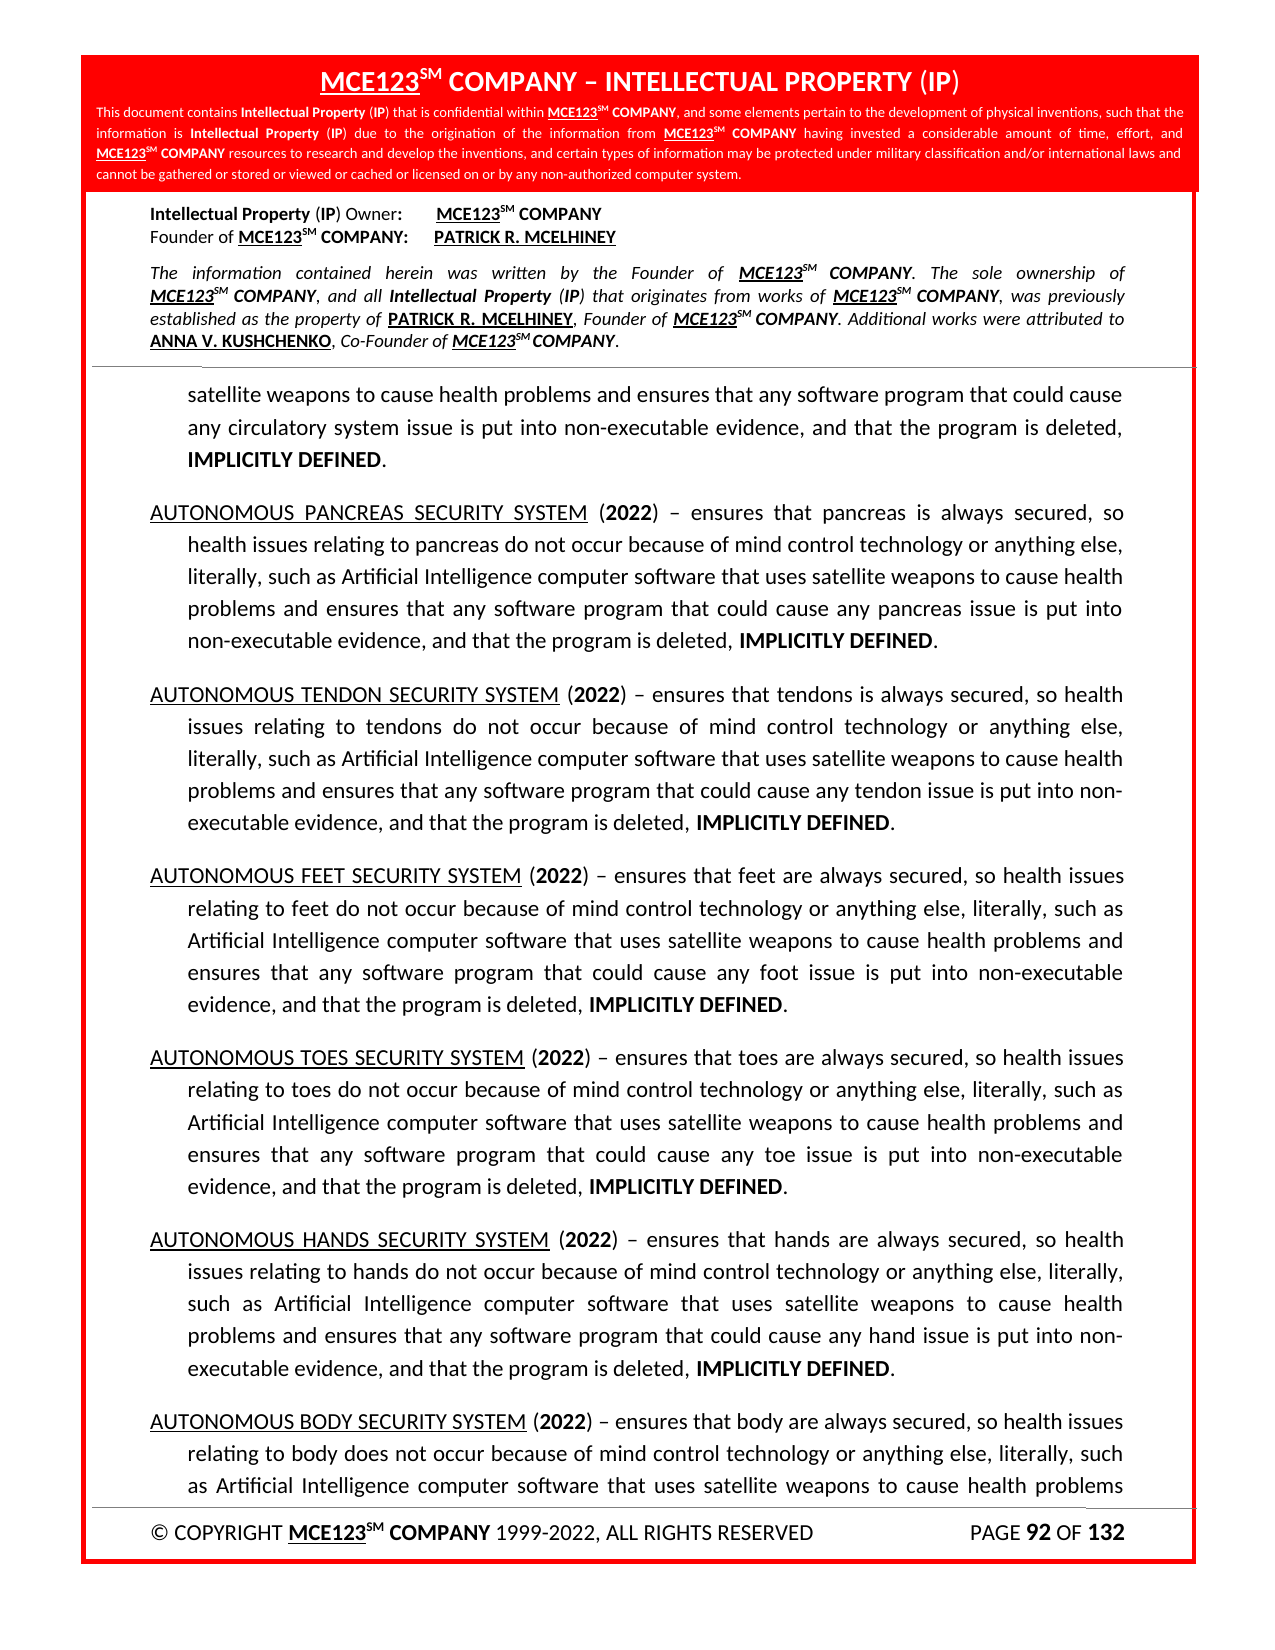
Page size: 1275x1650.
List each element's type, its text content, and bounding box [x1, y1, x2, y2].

text AUTONOMOUS HANDS SECURITY SYSTEM (2022) – ensures that hands are always secured, so health issues relating to hands do not occur because of mind control technology or anything else, literally, such as Artificial Intelligence computer software that uses satellite weapons to cause health problems and ensures that any software program that could cause any hand issue is put into non-executable evidence, and that the program is deleted, IMPLICITLY DEFINED. [150, 1225, 1125, 1382]
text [150, 1407, 1125, 1499]
text AUTONOMOUS TENDON SECURITY SYSTEM (2022) – ensures that tendons is always secured, so health issues relating to tendons do not occur because of mind control technology or anything else, literally, such as Artificial Intelligence computer software that uses satellite weapons to cause health problems and ensures that any software program that could cause any tendon issue is put into non-executable evidence, and that the program is deleted, IMPLICITLY DEFINED. [150, 680, 1125, 836]
text AUTONOMOUS TOES SECURITY SYSTEM (2022) – ensures that toes are always secured, so health issues relating to toes do not occur because of mind control technology or anything else, literally, such as Artificial Intelligence computer software that uses satellite weapons to cause health problems and ensures that any software program that could cause any toe issue is put into non-executable evidence, and that the program is deleted, IMPLICITLY DEFINED. [150, 1043, 1125, 1200]
text AUTONOMOUS PANCREAS SECURITY SYSTEM (2022) – ensures that pancreas is always secured, so health issues relating to pancreas do not occur because of mind control technology or anything else, literally, such as Artificial Intelligence computer software that uses satellite weapons to cause health problems and ensures that any software program that could cause any pancreas issue is put into non-executable evidence, and that the program is deleted, IMPLICITLY DEFINED. [150, 498, 1125, 655]
text AUTONOMOUS FEET SECURITY SYSTEM (2022) – ensures that feet are always secured, so health issues relating to feet do not occur because of mind control technology or anything else, literally, such as Artificial Intelligence computer software that uses satellite weapons to cause health problems and ensures that any software program that could cause any foot issue is put into non-executable evidence, and that the program is deleted, IMPLICITLY DEFINED. [150, 861, 1125, 1018]
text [150, 381, 1125, 473]
